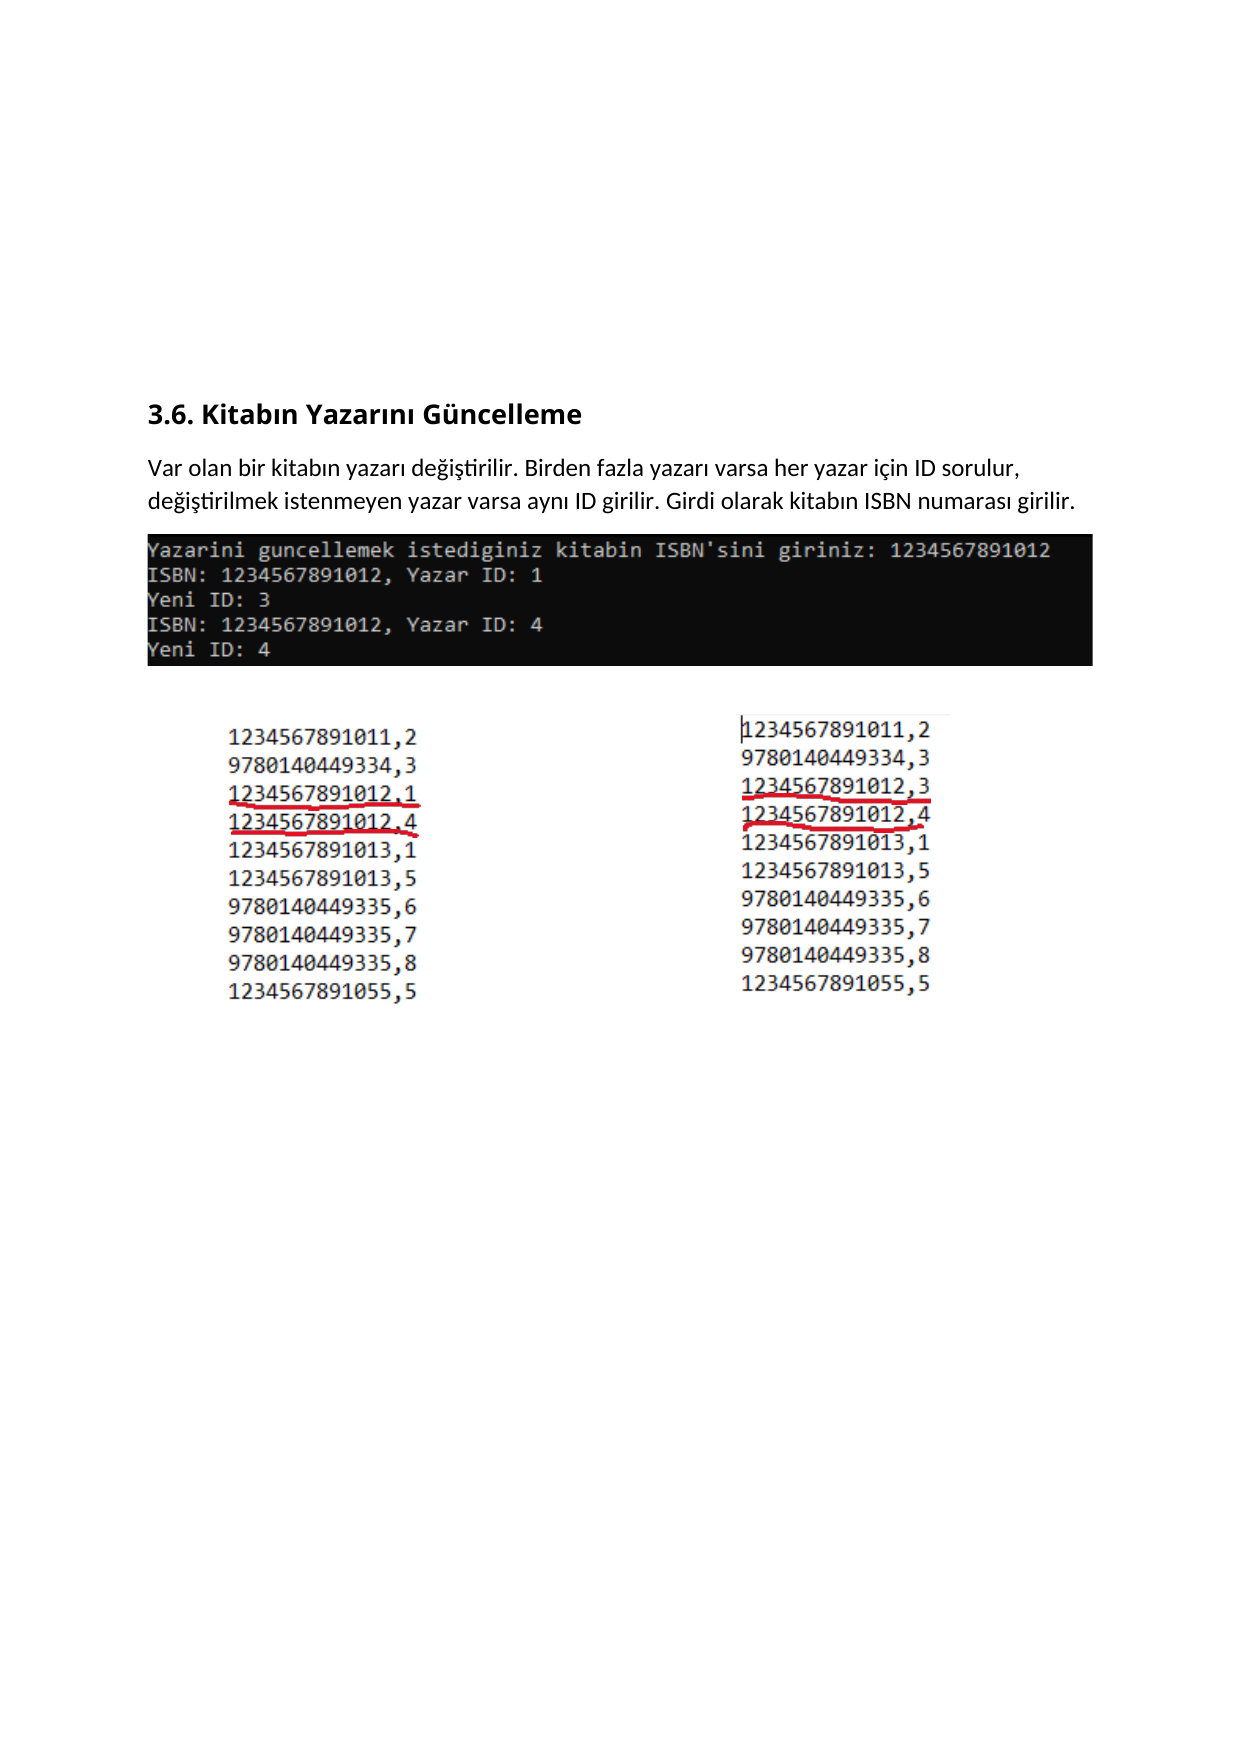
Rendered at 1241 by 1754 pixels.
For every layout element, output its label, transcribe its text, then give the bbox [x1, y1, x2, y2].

text Var olan bir kitabın yazarı değiştirilir. Birden fazla yazarı varsa her yazar için ID sorulur, değiştirilmek istenmeyen yazar varsa aynı ID girilir. Girdi olarak kitabın ISBN numarası girilir. [148, 452, 1093, 515]
picture [147, 534, 1093, 666]
picture [736, 714, 951, 1024]
text 3.6. Kitabın Yazarını Güncelleme [148, 396, 1093, 432]
picture [222, 723, 447, 1018]
